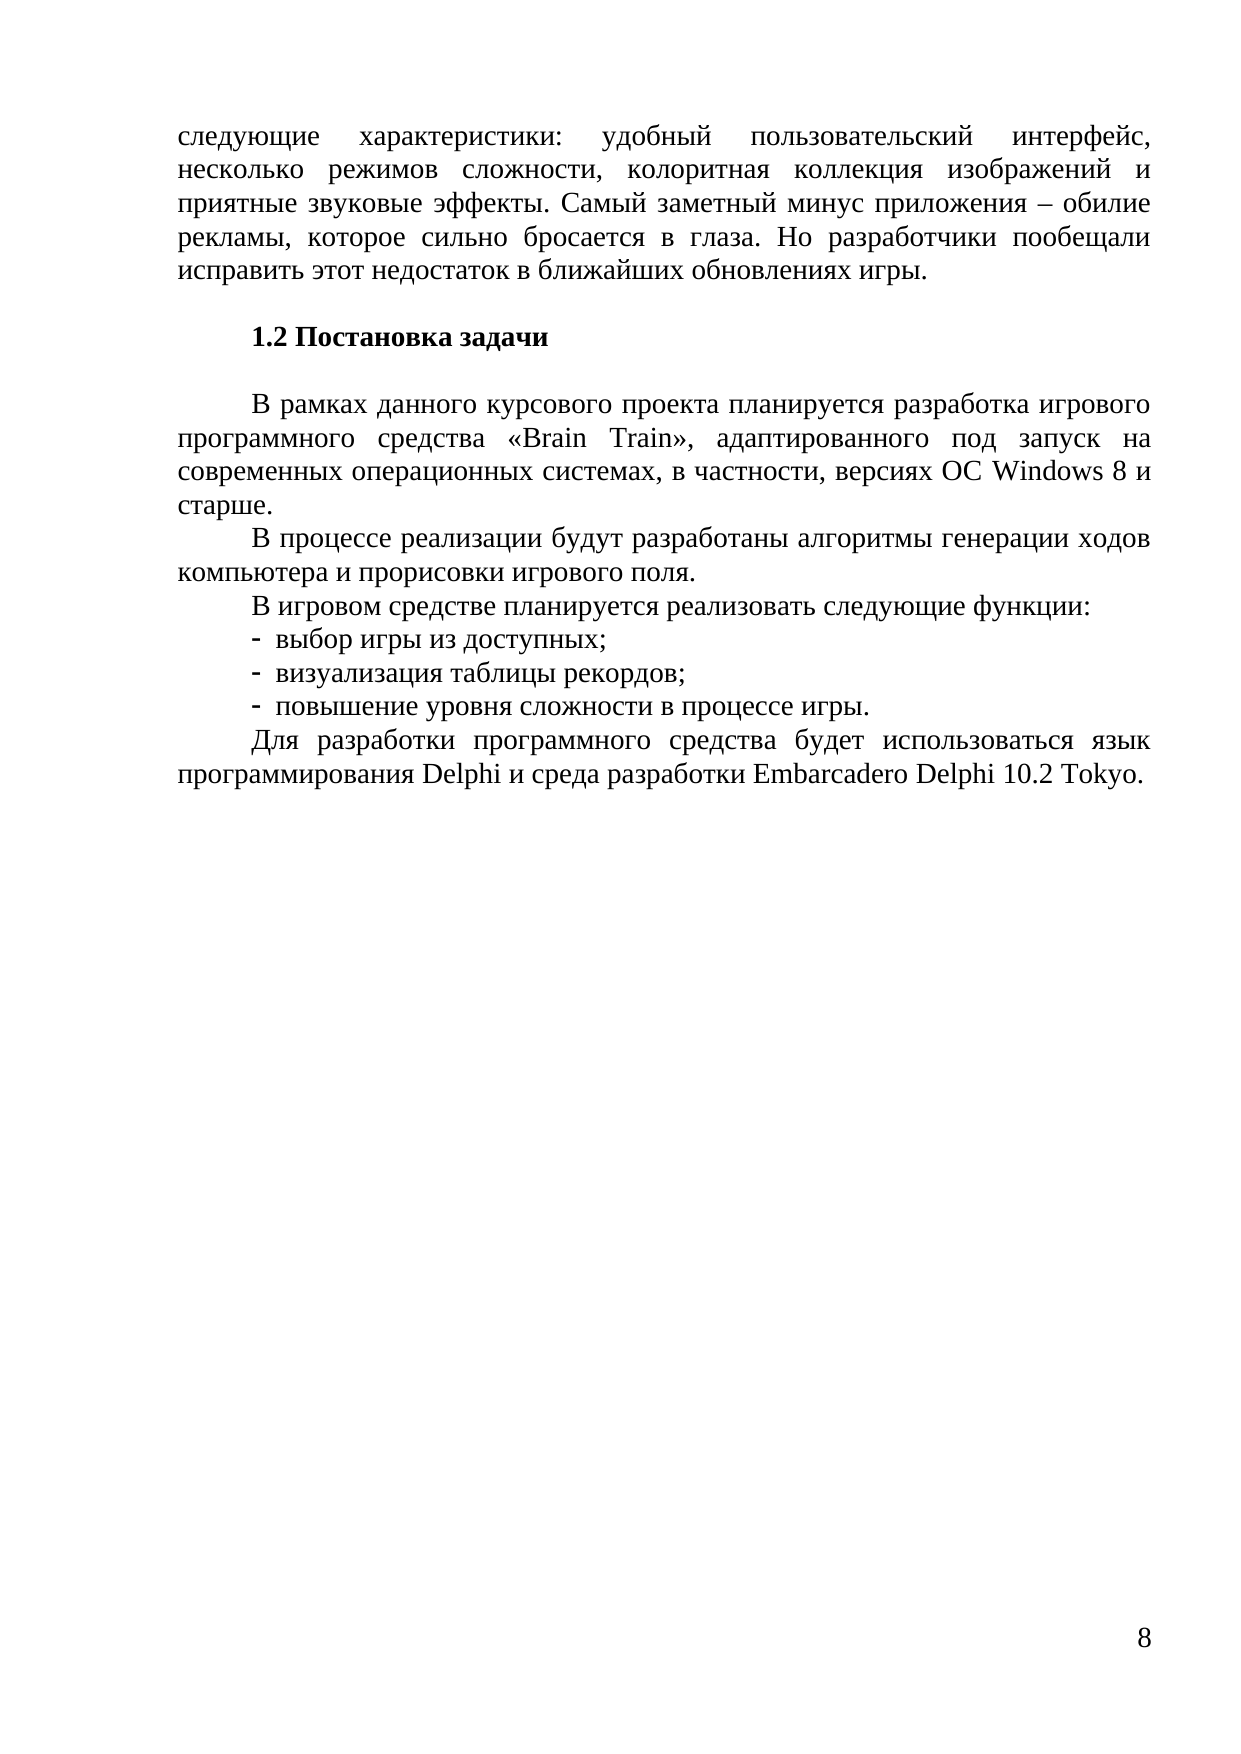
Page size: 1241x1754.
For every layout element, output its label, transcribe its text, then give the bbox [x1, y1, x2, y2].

list выбор игры из доступных; [251, 621, 1152, 655]
text В процессе реализации будут разработаны алгоритмы генерации ходов компьютера и прорисовки игрового поля. [177, 521, 1152, 588]
text В рамках данного курсового проекта планируется разработка игрового программного средства «Brain Train», адаптированного под запуск на современных операционных системах, в частности, версиях ОС Windows 8 и старше. [177, 386, 1152, 521]
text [177, 118, 1152, 286]
text Постановка задачи [177, 319, 1152, 353]
text Для разработки программного средства будет использоваться язык программирования Delphi и среда разработки Embarcadero Delphi 10.2 Tokyo. [177, 722, 1152, 789]
list повышение уровня сложности в процессе игры. [251, 688, 1152, 722]
text В игровом средстве планируется реализовать следующие функции: [177, 588, 1152, 621]
list визуализация таблицы рекордов; [251, 655, 1152, 688]
